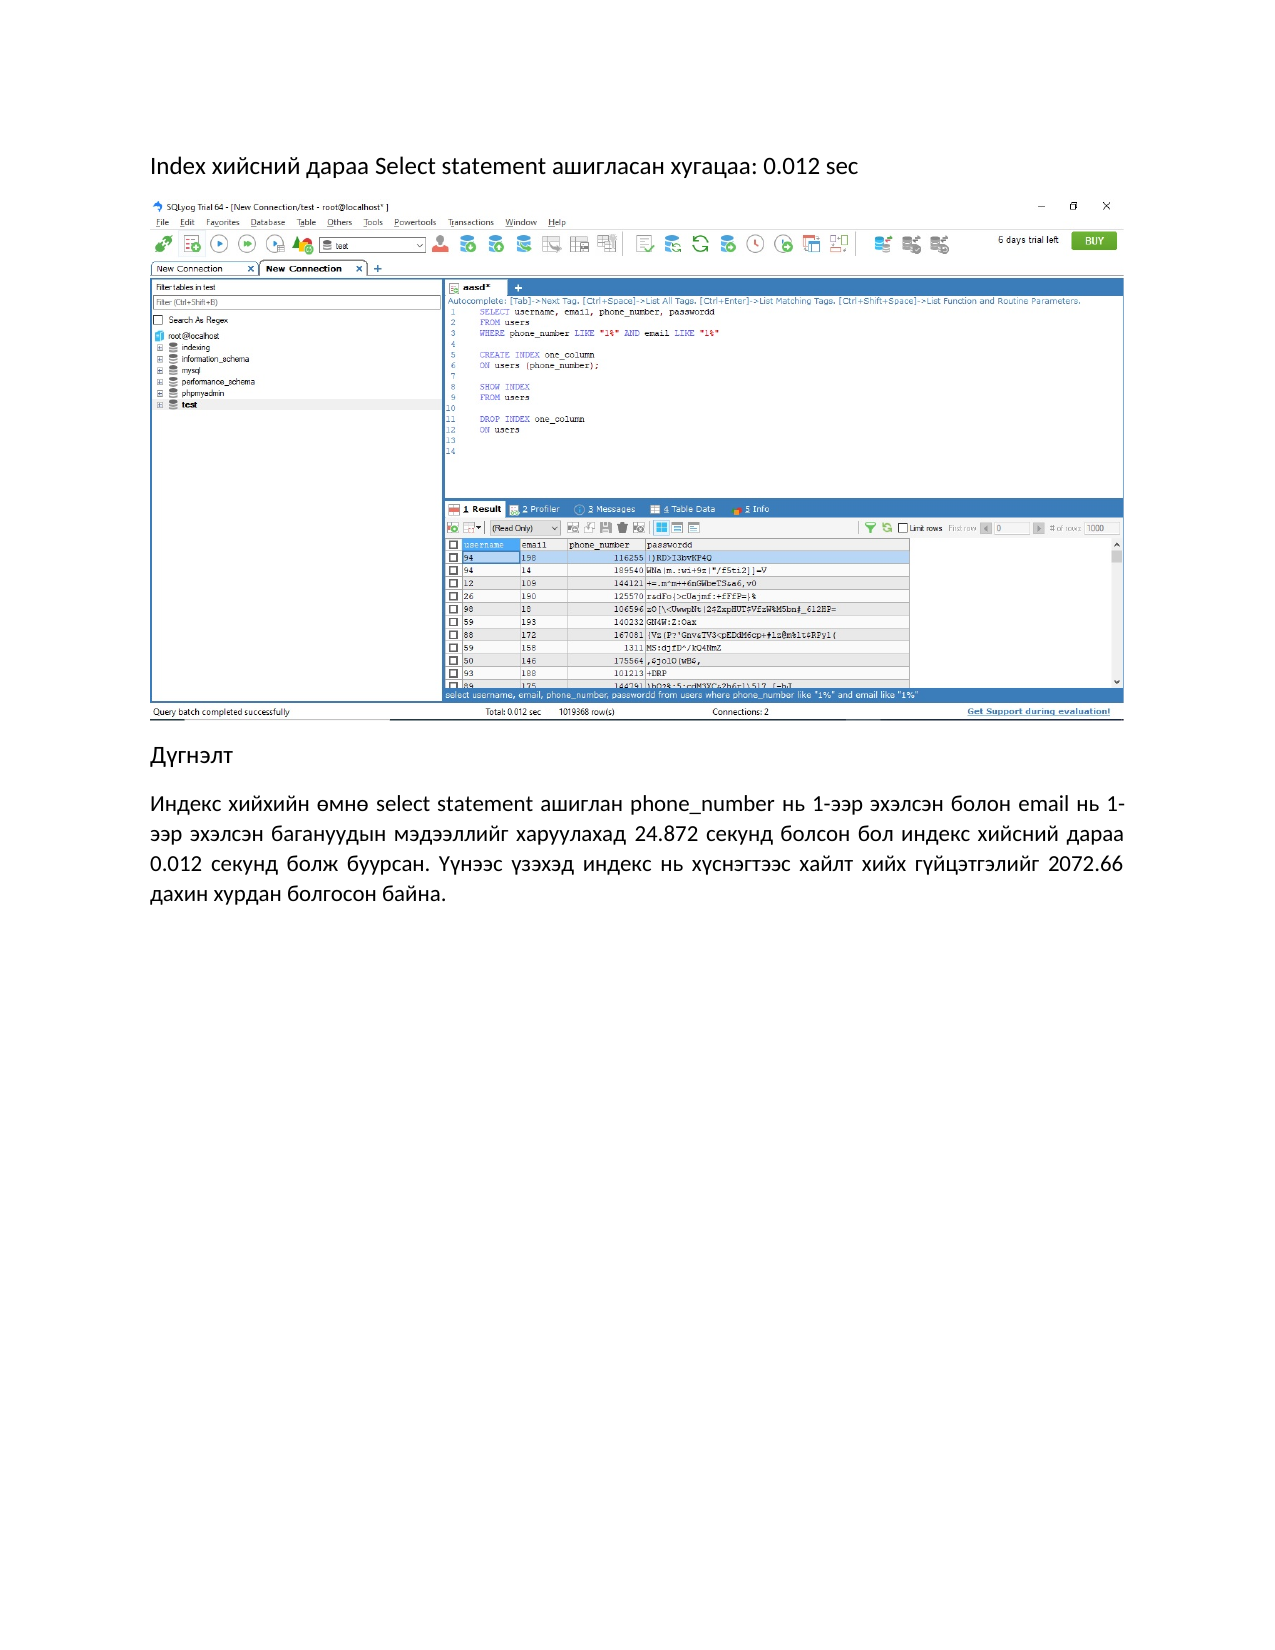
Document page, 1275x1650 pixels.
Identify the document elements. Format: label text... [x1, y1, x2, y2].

text Index хийсний дараа Select statement ашигласан хугацаа: 0.012 sec [150, 150, 1125, 181]
picture [150, 199, 1124, 721]
text Индекс хийхийн өмнө select statement ашиглан phone_number нь 1-ээр эхэлсэн болон email нь 1-ээр эхэлсэн багануудын мэдээллийг харуулахад 24.872 секунд болсон бол индекс хийсний дараа 0.012 секунд болж буурсан. Үүнээс үзэхэд индекс нь хүснэгтээс хайлт хийх гүйцэтгэлийг 2072.66 дахин хурдан болгосон байна. [150, 789, 1125, 907]
text Дүгнэлт [150, 739, 1125, 770]
